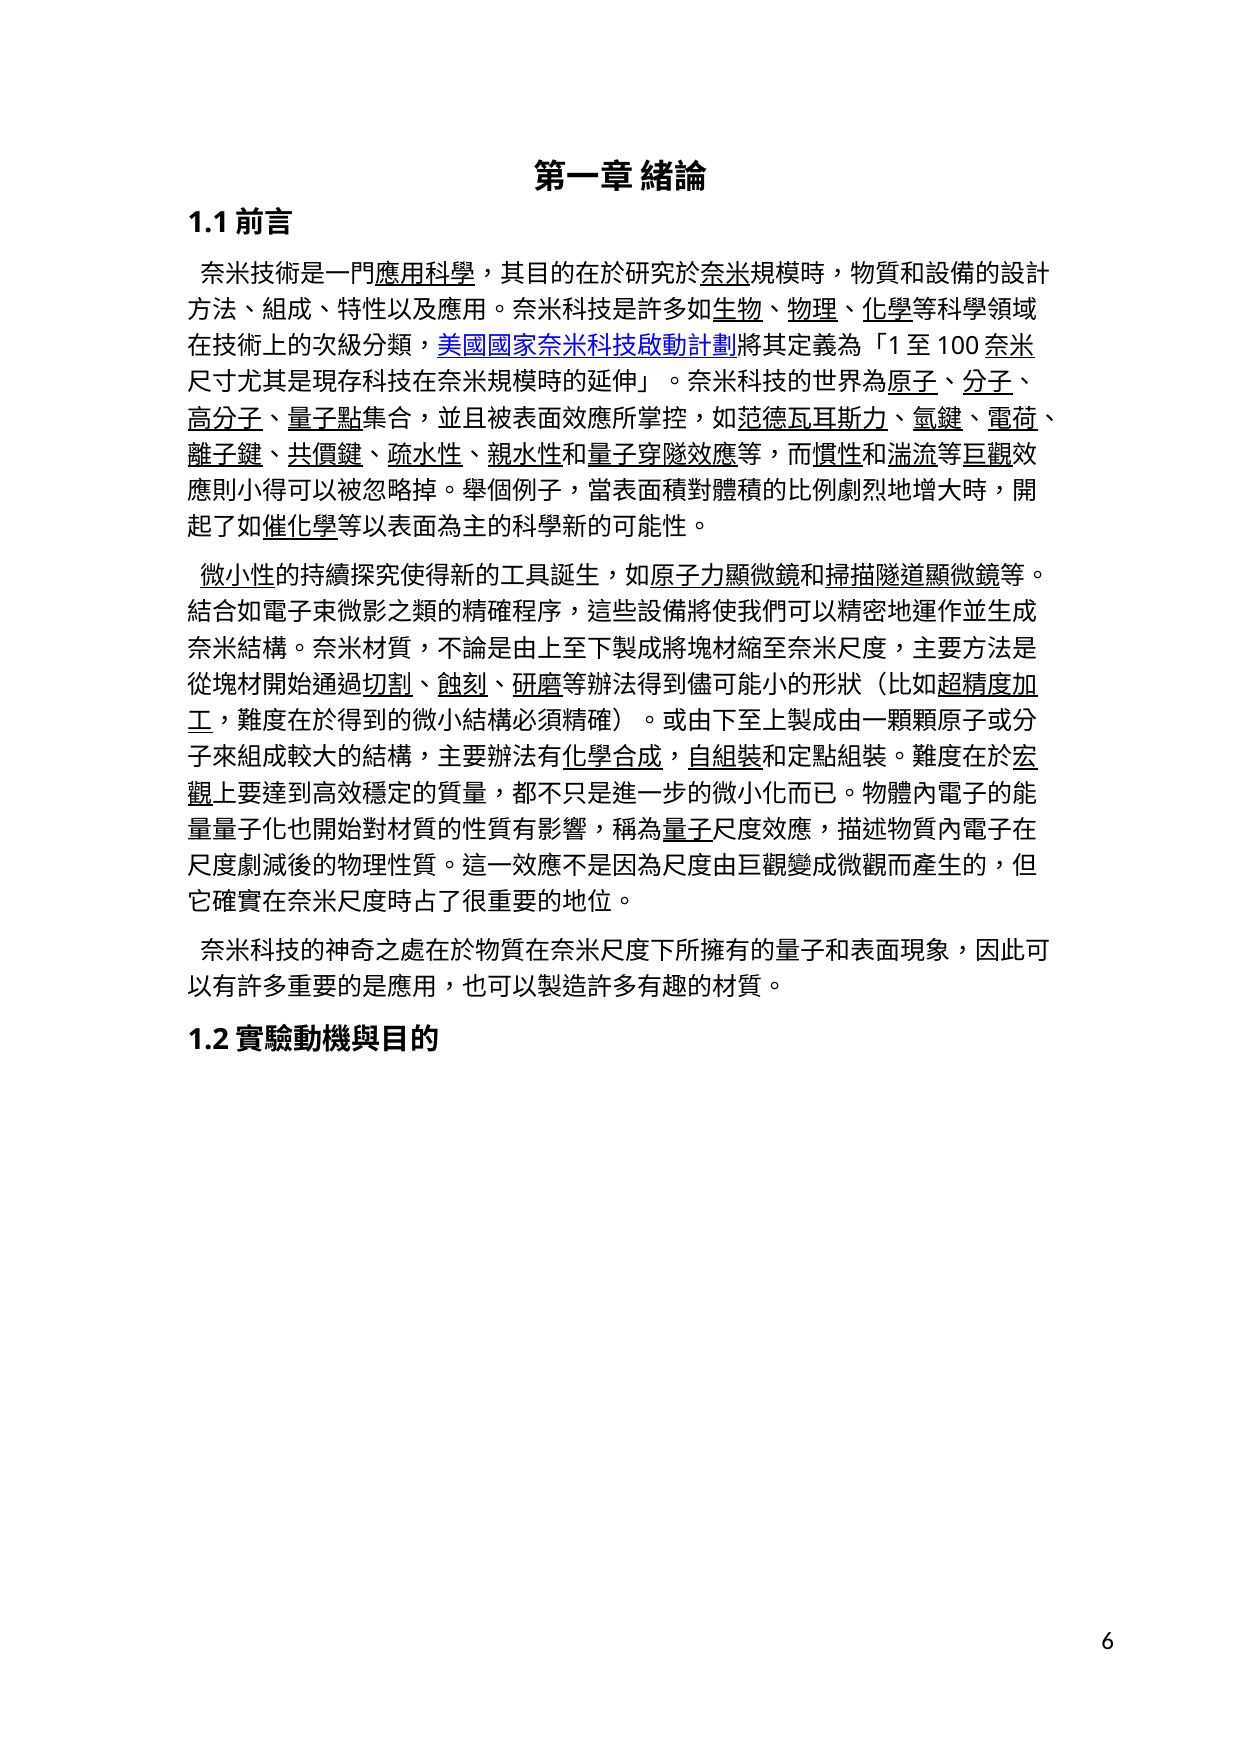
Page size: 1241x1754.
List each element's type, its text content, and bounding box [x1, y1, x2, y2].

text 1.1前言 [187, 198, 1053, 241]
text 微小性的持續探究使得新的工具誕生，如原子力顯微鏡和掃描隧道顯微鏡等。結合如電子束微影之類的精確程序，這些設備將使我們可以精密地運作並生成奈米結構。奈米材質，不論是由上至下製成將塊材縮至奈米尺度，主要方法是從塊材開始通過切割、蝕刻、研磨等辦法得到儘可能小的形狀（比如超精度加工，難度在於得到的微小結構必須精確）。或由下至上製成由一顆顆原子或分子來組成較大的結構，主要辦法有化學合成，自組裝和定點組裝。難度在於宏觀上要達到高效穩定的質量，都不只是進一步的微小化而已。物體內電子的能量量子化也開始對材質的性質有影響，稱為量子尺度效應，描述物質內電子在尺度劇減後的物理性質。這一效應不是因為尺度由巨觀變成微觀而產生的，但它確實在奈米尺度時占了很重要的地位。 [187, 556, 1053, 918]
text 1.2實驗動機與目的 [187, 1016, 1053, 1058]
text 第一章 緒論 [187, 150, 1053, 198]
text 奈米科技的神奇之處在於物質在奈米尺度下所擁有的量子和表面現象，因此可以有許多重要的是應用，也可以製造許多有趣的材質。 [187, 931, 1053, 1003]
text 奈米技術是一門應用科學，其目的在於研究於奈米規模時，物質和設備的設計方法、組成、特性以及應用。奈米科技是許多如生物、物理、化學等科學領域在技術上的次級分類，美國國家奈米科技啟動計劃將其定義為「1至100奈米尺寸尤其是現存科技在奈米規模時的延伸」。奈米科技的世界為原子、分子、高分子、量子點集合，並且被表面效應所掌控，如范德瓦耳斯力、氫鍵、電荷、離子鍵、共價鍵、疏水性、親水性和量子穿隧效應等，而慣性和湍流等巨觀效應則小得可以被忽略掉。舉個例子，當表面積對體積的比例劇烈地增大時，開起了如催化學等以表面為主的科學新的可能性。 [187, 253, 1053, 543]
